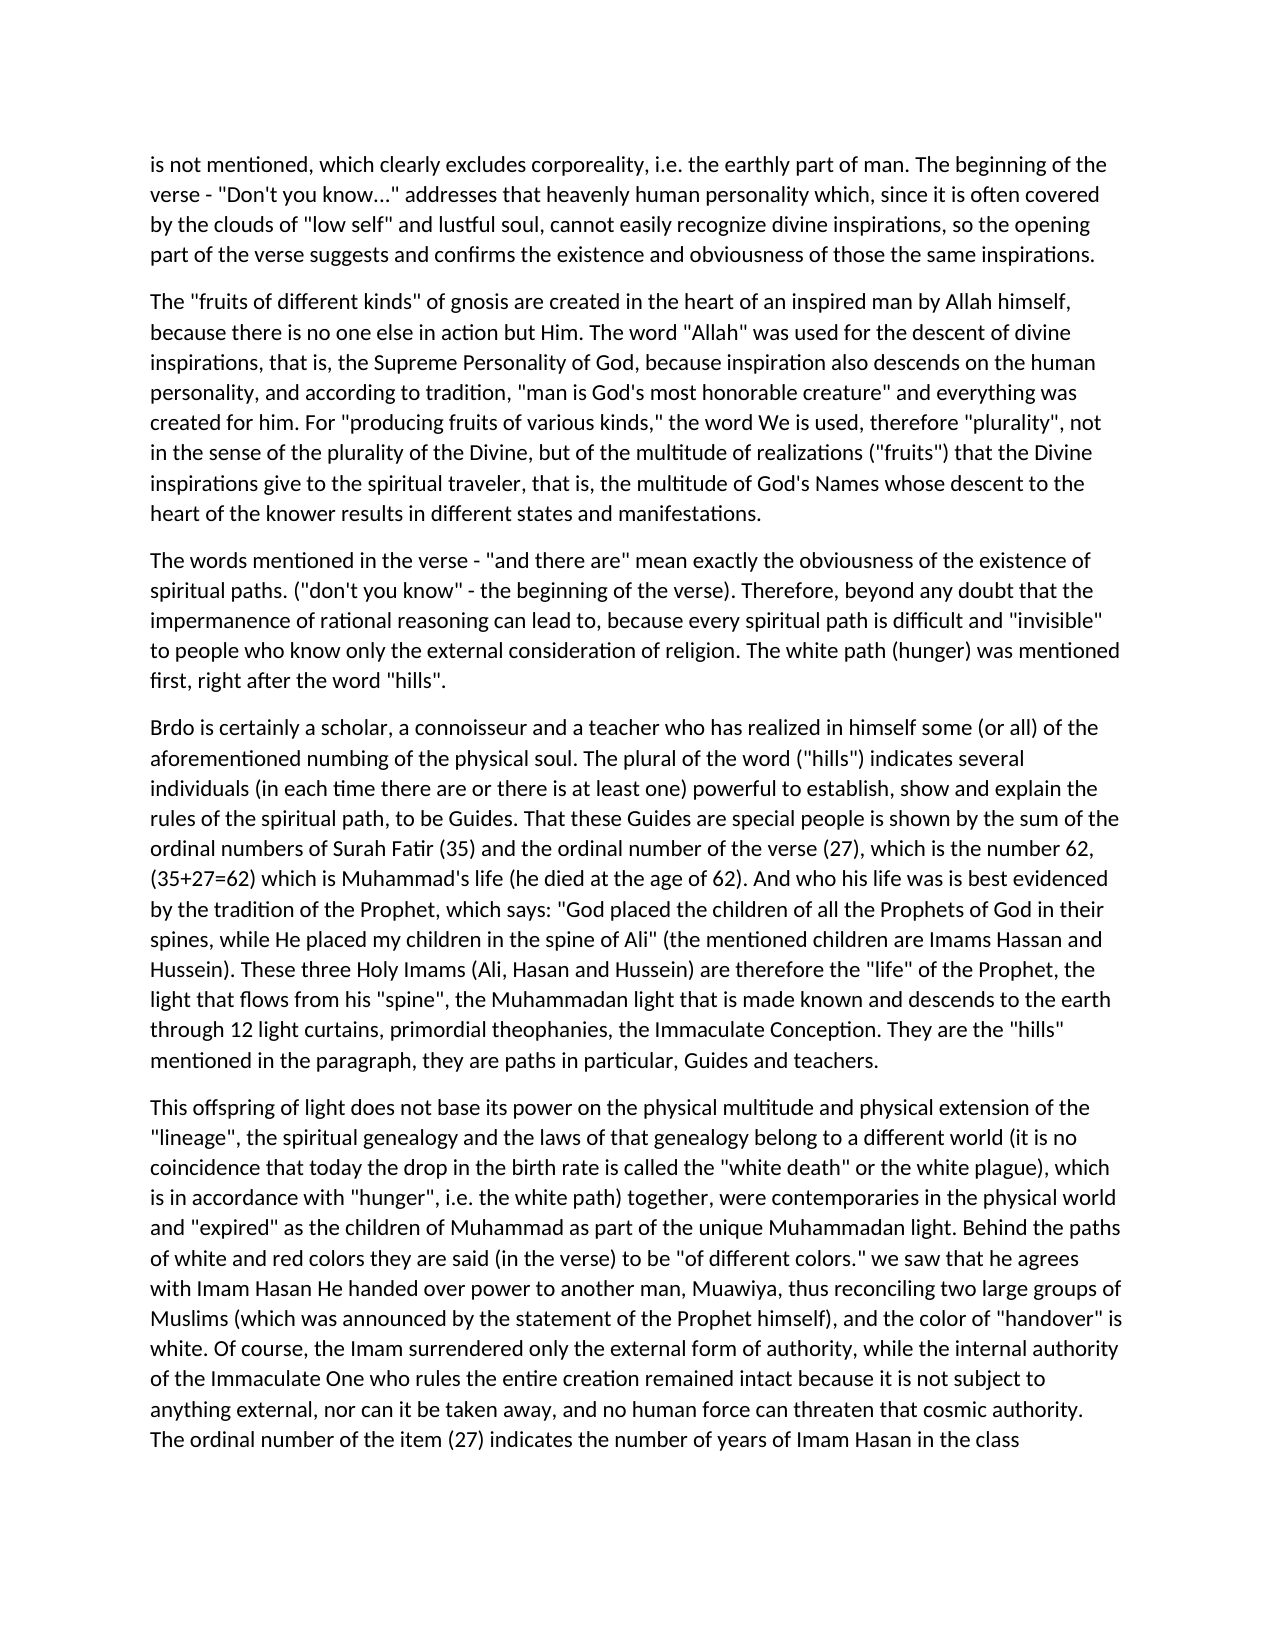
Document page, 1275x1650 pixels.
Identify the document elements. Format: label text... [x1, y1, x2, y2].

text This offspring of light does not base its power on the physical multitude and physical extension of the "lineage", the spiritual genealogy and the laws of that genealogy belong to a different world (it is no coincidence that today the drop in the birth rate is called the "white death" or the white plague), which is in accordance with "hunger", i.e. the white path) together, were contemporaries in the physical world and "expired" as the children of Muhammad as part of the unique Muhammadan light. Behind the paths of white and red colors they are said (in the verse) to be "of different colors." we saw that he agrees with Imam Hasan He handed over power to another man, Muawiya, thus reconciling two large groups of Muslims (which was announced by the statement of the Prophet himself), and the color of "handover" is white. Of course, the Imam surrendered only the external form of authority, while the internal authority of the Immaculate One who rules the entire creation remained intact because it is not subject to anything external, nor can it be taken away, and no human force can threaten that cosmic authority. The ordinal number of the item (27) indicates the number of years of Imam Hasan in the class [150, 1093, 1125, 1453]
text Brdo is certainly a scholar, a connoisseur and a teacher who has realized in himself some (or all) of the aforementioned numbing of the physical soul. The plural of the word ("hills") indicates several individuals (in each time there are or there is at least one) powerful to establish, show and explain the rules of the spiritual path, to be Guides. That these Guides are special people is shown by the sum of the ordinal numbers of Surah Fatir (35) and the ordinal number of the verse (27), which is the number 62, (35+27=62) which is Muhammad's life (he died at the age of 62). And who his life was is best evidenced by the tradition of the Prophet, which says: "God placed the children of all the Prophets of God in their spines, while He placed my children in the spine of Ali" (the mentioned children are Imams Hassan and Hussein). These three Holy Imams (Ali, Hasan and Hussein) are therefore the "life" of the Prophet, the light that flows from his "spine", the Muhammadan light that is made known and descends to the earth through 12 light curtains, primordial theophanies, the Immaculate Conception. They are the "hills" mentioned in the paragraph, they are paths in particular, Guides and teachers. [150, 713, 1125, 1074]
text The "fruits of different kinds" of gnosis are created in the heart of an inspired man by Allah himself, because there is no one else in action but Him. The word "Allah" was used for the descent of divine inspirations, that is, the Supreme Personality of God, because inspiration also descends on the human personality, and according to tradition, "man is God's most honorable creature" and everything was created for him. For "producing fruits of various kinds," the word We is used, therefore "plurality", not in the sense of the plurality of the Divine, but of the multitude of realizations ("fruits") that the Divine inspirations give to the spiritual traveler, that is, the multitude of God's Names whose descent to the heart of the knower results in different states and manifestations. [150, 287, 1125, 527]
text The words mentioned in the verse - "and there are" mean exactly the obviousness of the existence of spiritual paths. ("don't you know" - the beginning of the verse). Therefore, beyond any doubt that the impermanence of rational reasoning can lead to, because every spiritual path is difficult and "invisible" to people who know only the external consideration of religion. The white path (hunger) was mentioned first, right after the word "hills". [150, 546, 1125, 695]
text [150, 150, 1125, 269]
